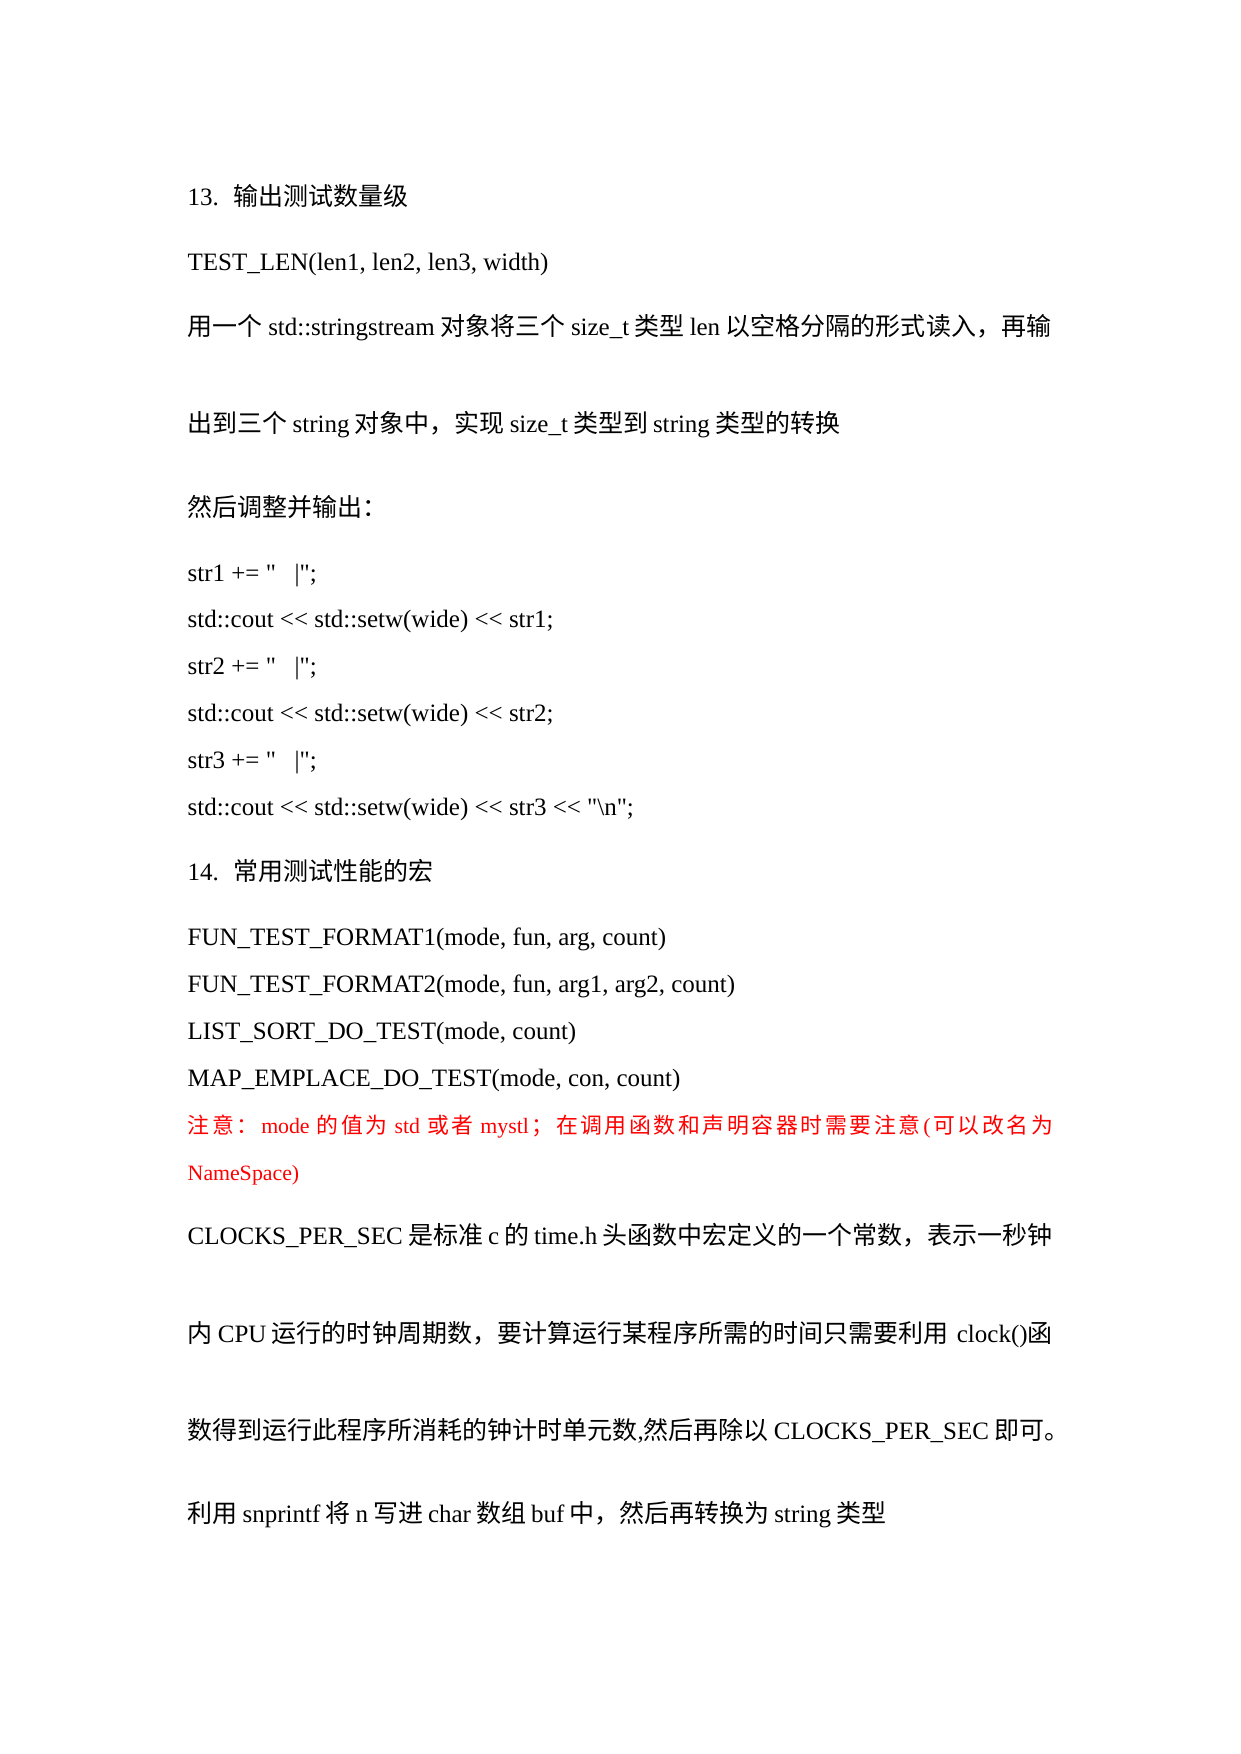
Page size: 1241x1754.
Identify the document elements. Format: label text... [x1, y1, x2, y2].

text 然后调整并输出： [187, 473, 1053, 538]
text LIST_SORT_DO_TEST(mode, count) [187, 1014, 1053, 1046]
text std::cout << std::setw(wide) << str3 << "\n"; [187, 790, 1053, 823]
text 注意：mode的值为std或者mystl；在调用函数和声明容器时需要注意(可以改名为NameSpace) [187, 1108, 1053, 1189]
text std::cout << std::setw(wide) << str2; [187, 696, 1053, 729]
text MAP_EMPLACE_DO_TEST(mode, con, count) [187, 1061, 1053, 1093]
text FUN_TEST_FORMAT2(mode, fun, arg1, arg2, count) [187, 967, 1053, 999]
list 输出测试数量级 [187, 162, 1053, 227]
text str2 += " |"; [187, 649, 1053, 682]
text str1 += " |"; [187, 556, 1053, 588]
text std::cout << std::setw(wide) << str1; [187, 603, 1053, 635]
text 利用snprintf将n写进char数组buf中，然后再转换为string类型 [187, 1479, 1053, 1544]
text CLOCKS_PER_SEC是标准c的time.h头函数中宏定义的一个常数，表示一秒钟内CPU运行的时钟周期数，要计算运行某程序所需的时间只需要利用clock()函数得到运行此程序所消耗的钟计时单元数,然后再除以CLOCKS_PER_SEC即可。 [187, 1201, 1053, 1461]
list 常用测试性能的宏 [187, 837, 1053, 902]
text TEST_LEN(len1, len2, len3, width) [187, 245, 1053, 278]
text FUN_TEST_FORMAT1(mode, fun, arg, count) [187, 920, 1053, 953]
text str3 += " |"; [187, 743, 1053, 776]
text 用一个std::stringstream对象将三个size_t类型len以空格分隔的形式读入，再输出到三个string对象中，实现size_t类型到string类型的转换 [187, 292, 1053, 454]
